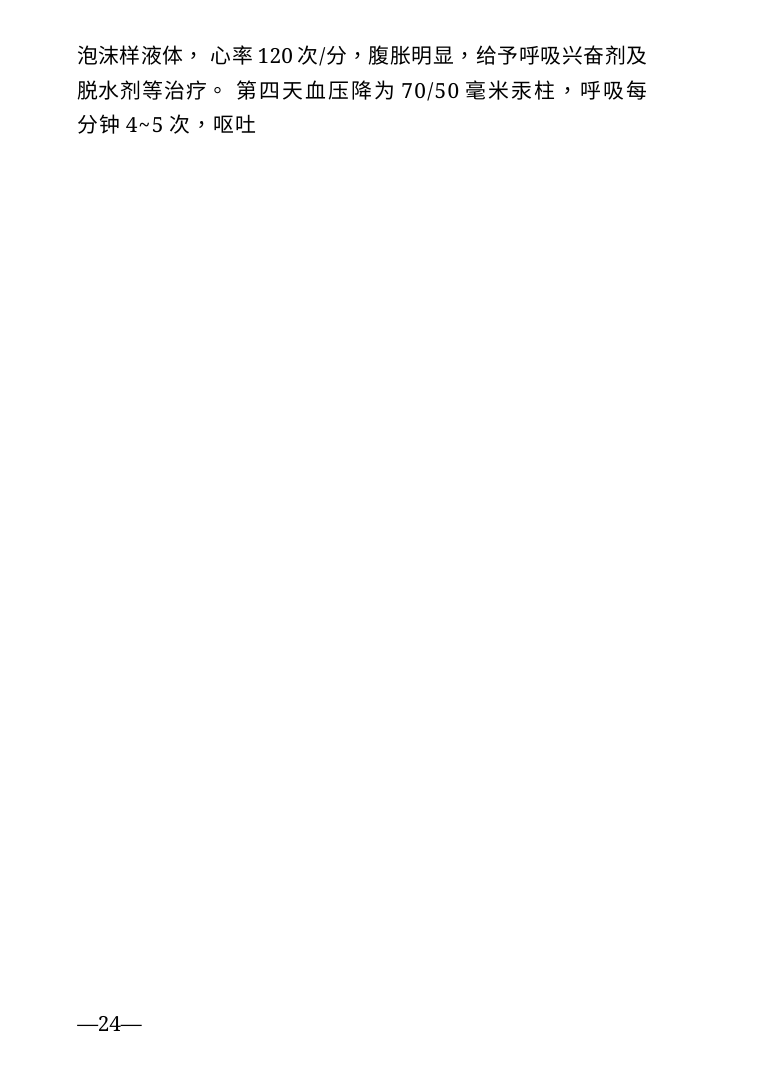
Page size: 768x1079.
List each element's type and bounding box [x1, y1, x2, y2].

text [77, 42, 647, 139]
